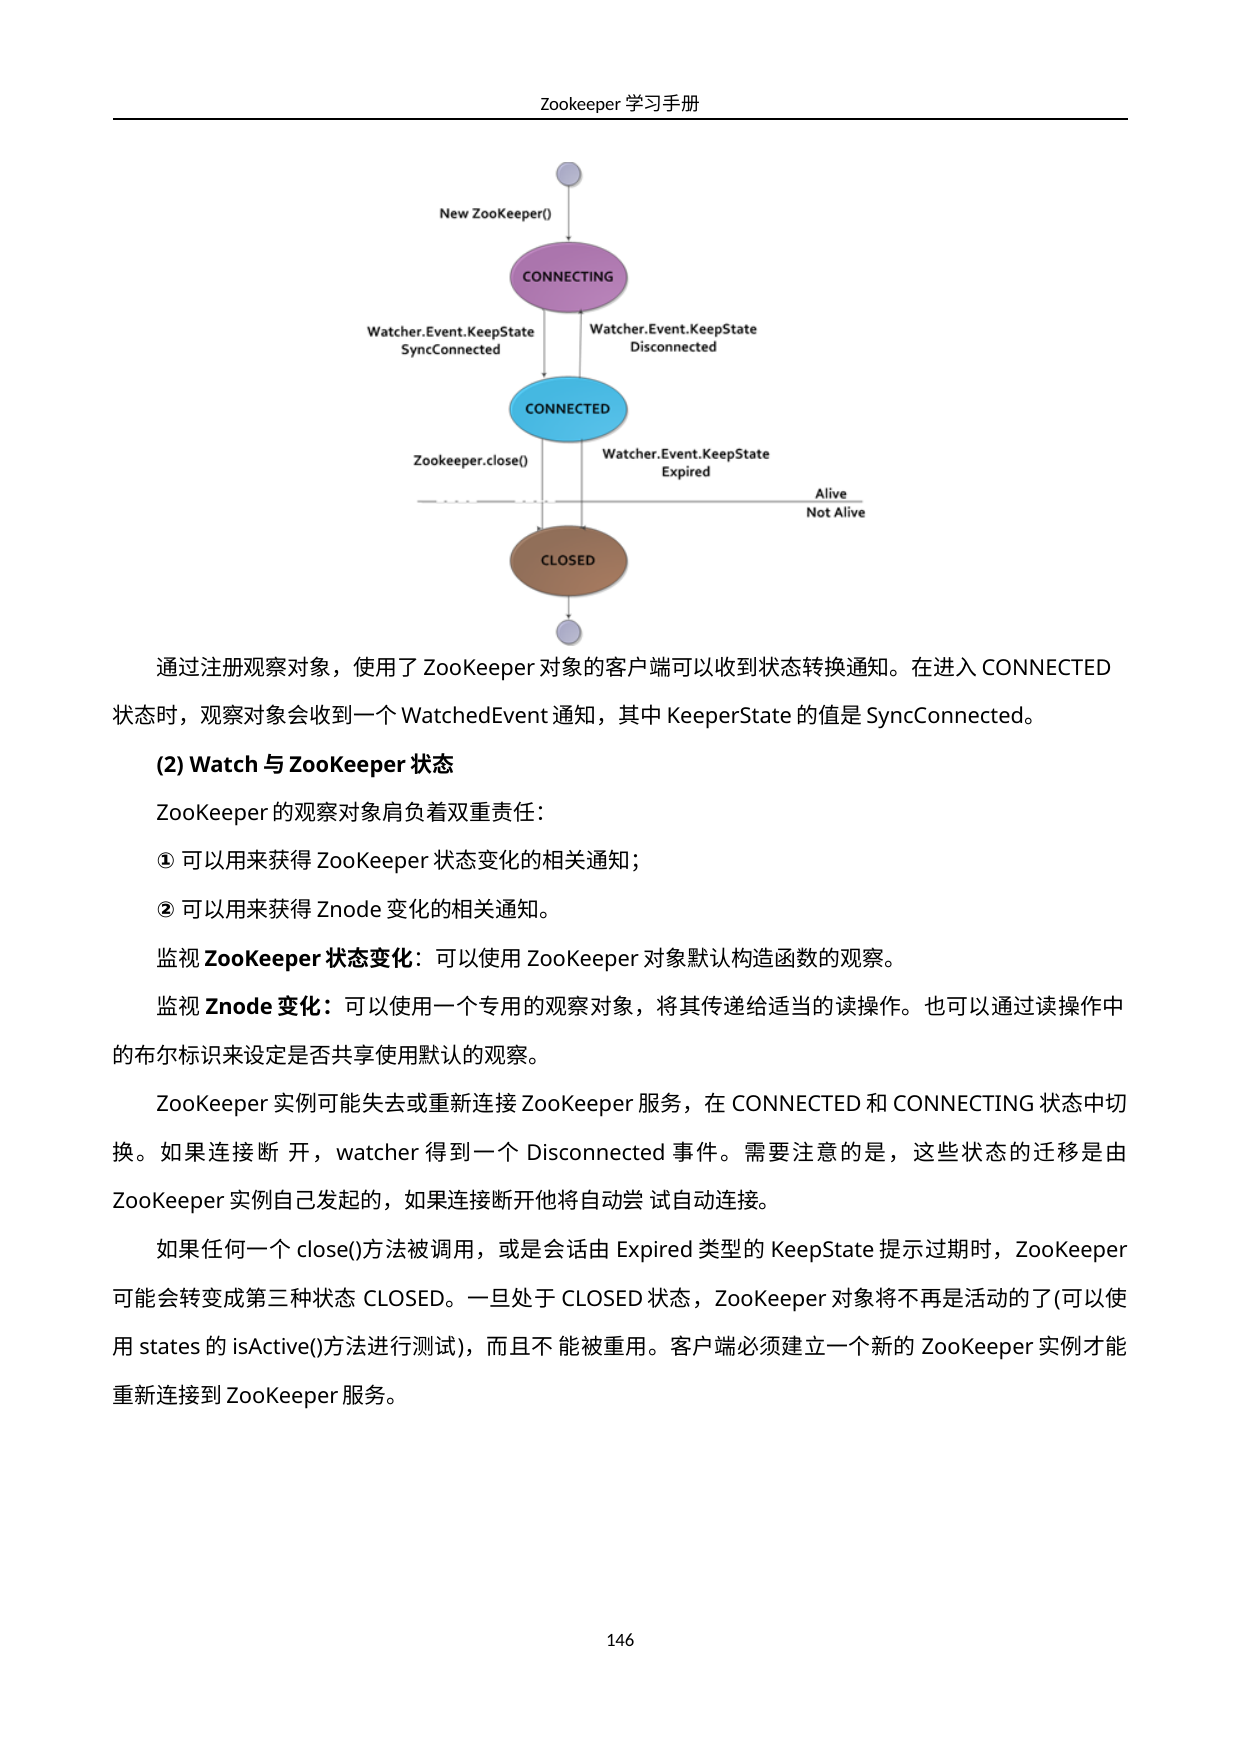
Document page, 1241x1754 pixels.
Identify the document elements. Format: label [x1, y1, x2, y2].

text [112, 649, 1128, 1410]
picture [364, 162, 876, 646]
